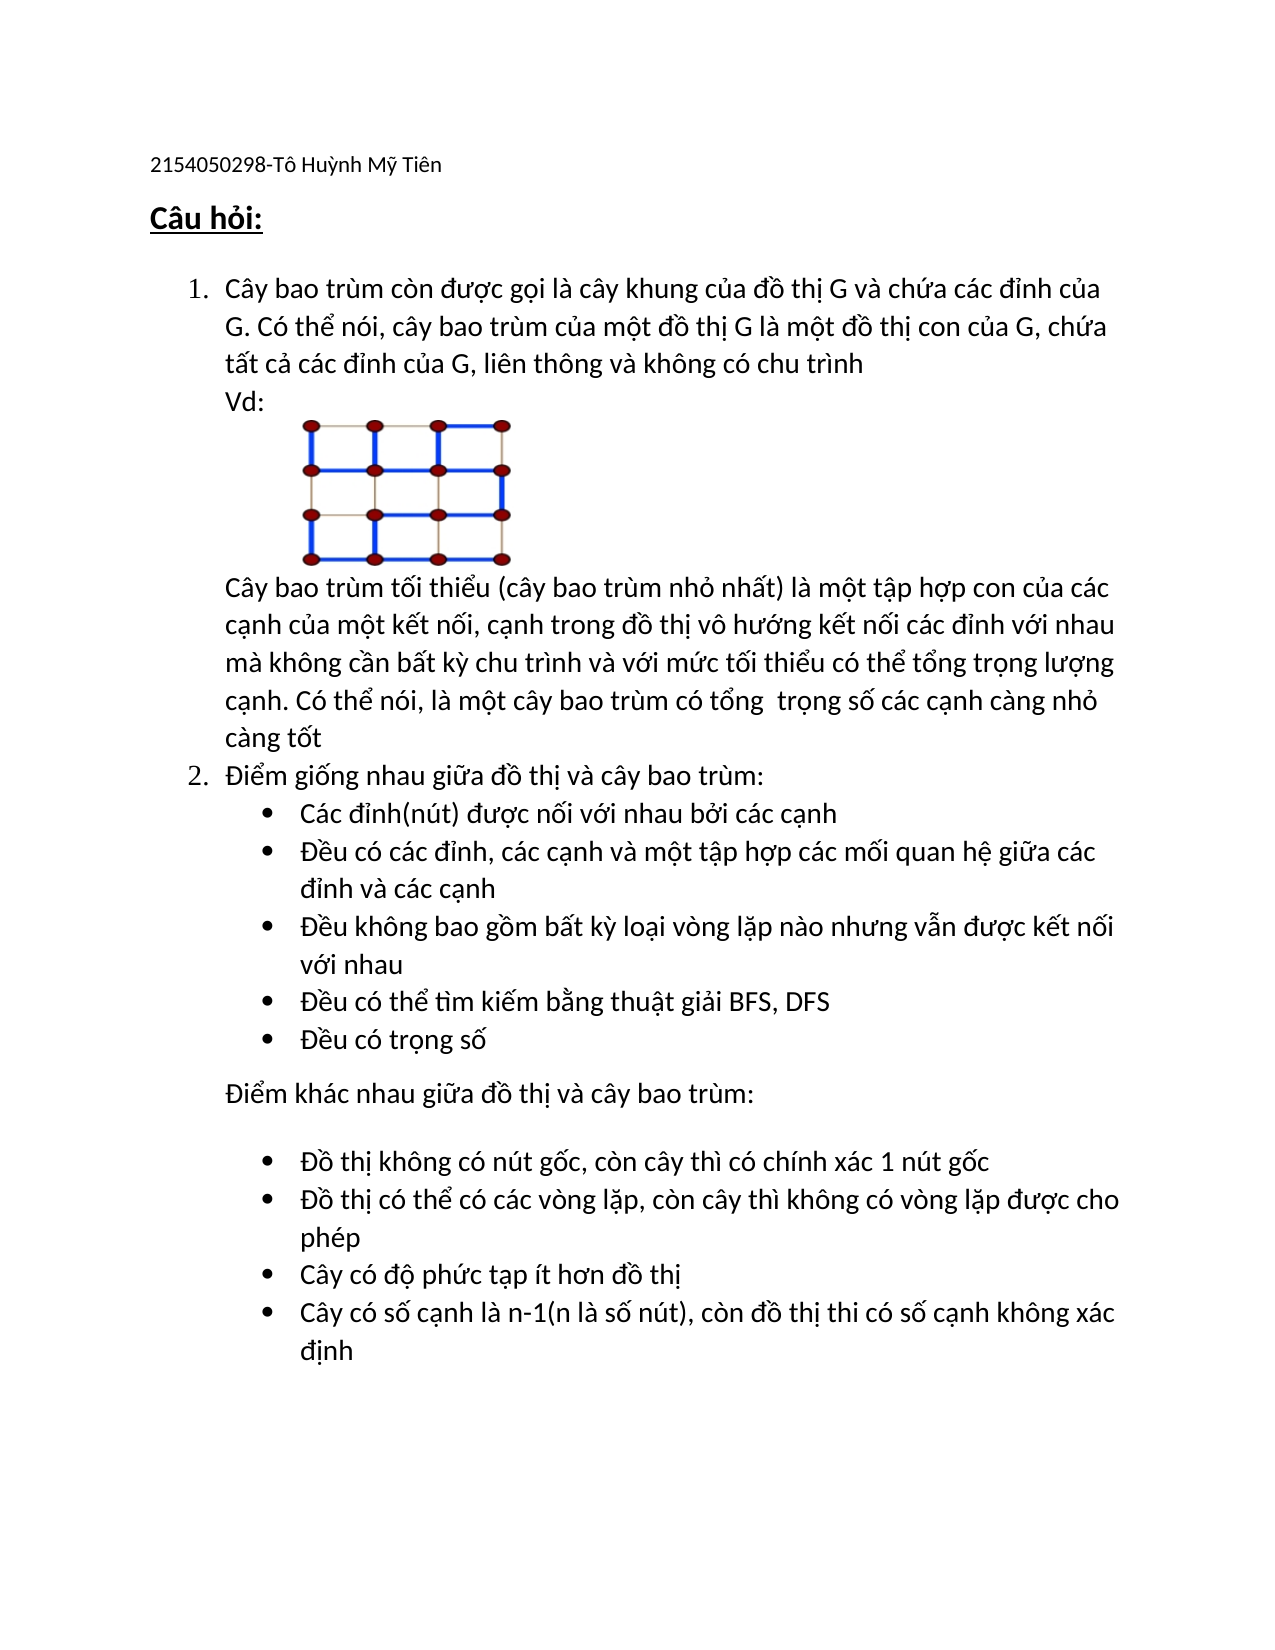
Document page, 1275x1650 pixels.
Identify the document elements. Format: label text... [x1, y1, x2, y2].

list Đồ thị có thể có các vòng lặp, còn cây thì không có vòng lặp được cho phép [262, 1181, 1125, 1254]
list Cây có số cạnh là n-1(n là số nút), còn đồ thị thi có số cạnh không xác định [262, 1294, 1125, 1367]
text 2154050298-Tô Huỳnh Mỹ Tiên [150, 150, 1125, 178]
list Vd: [225, 383, 1125, 419]
list Đều không bao gồm bất kỳ loại vòng lặp nào nhưng vẫn được kết nối với nhau [262, 908, 1125, 981]
list Cây bao trùm còn được gọi là cây khung của đồ thị G và chứa các đỉnh của G. Có thể nói, cây bao trùm của một đồ thị G là một đồ thị con của G, chứa tất cả các đỉnh của G, liên thông và không có chu trình [187, 270, 1125, 381]
list Điểm giống nhau giữa đồ thị và cây bao trùm: [187, 757, 1125, 793]
list Đều có các đỉnh, các cạnh và một tập hợp các mối quan hệ giữa các đỉnh và các cạnh [262, 833, 1125, 906]
text Câu hỏi: [150, 197, 1125, 238]
text Điểm khác nhau giữa đồ thị và cây bao trùm: [225, 1076, 1125, 1111]
list Đều có thể tìm kiếm bằng thuật giải BFS, DFS [262, 983, 1125, 1019]
list Cây bao trùm tối thiểu (cây bao trùm nhỏ nhất) là một tập hợp con của các cạnh của một kết nối, cạnh trong đồ thị vô hướng kết nối các đỉnh với nhau mà không cần bất kỳ chu trình và với mức tối thiểu có thể tổng trọng lượng cạnh. Có thể nói, là một cây bao trùm có tổng trọng số các cạnh càng nhỏ càng tốt [225, 569, 1125, 755]
list Cây có độ phức tạp ít hơn đồ thị [262, 1256, 1125, 1292]
picture [300, 420, 516, 567]
list Đồ thị không có nút gốc, còn cây thì có chính xác 1 nút gốc [262, 1143, 1125, 1179]
list Đều có trọng số [262, 1021, 1125, 1057]
list Các đỉnh(nút) được nối với nhau bởi các cạnh [262, 795, 1125, 831]
